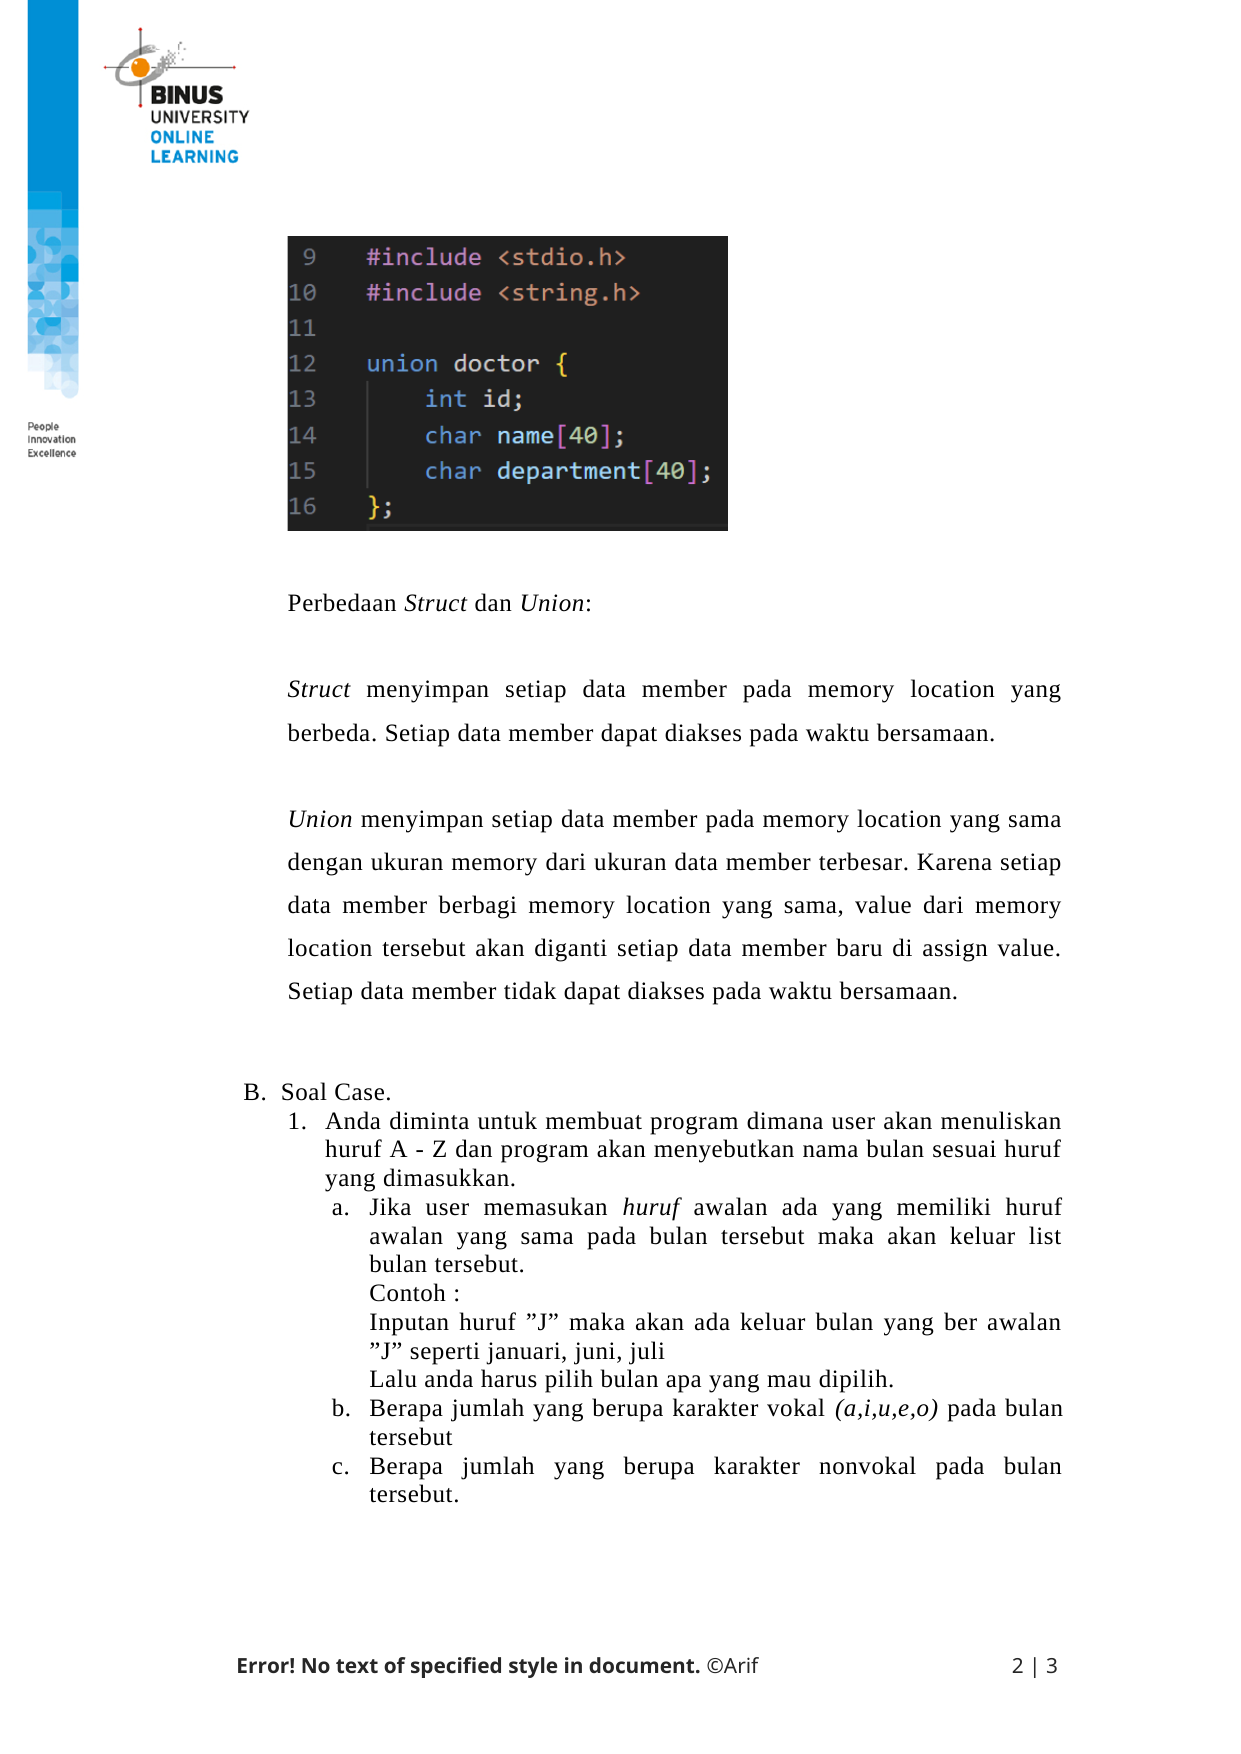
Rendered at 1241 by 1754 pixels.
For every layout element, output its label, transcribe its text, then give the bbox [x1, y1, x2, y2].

text Struct menyimpan setiap data member pada memory location yang berbeda. Setiap data member dapat diakses pada waktu bersamaan. [287, 674, 1063, 746]
text Lalu anda harus pilih bulan apa yang mau dipilih. [369, 1364, 1063, 1393]
list Soal Case. [243, 1077, 1063, 1106]
picture [1, 0, 274, 471]
text Union menyimpan setiap data member pada memory location yang sama dengan ukuran memory dari ukuran data member terbesar. Karena setiap data member berbagi memory location yang sama, value dari memory location tersebut akan diganti setiap data member baru di assign value. Setiap data member tidak dapat diakses pada waktu bersamaan. [287, 804, 1063, 1005]
text Inputan huruf ”J” maka akan ada keluar bulan yang ber awalan ”J” seperti januari, juni, juli [369, 1307, 1063, 1364]
list Berapa jumlah yang berupa karakter nonvokal pada bulan tersebut. [332, 1451, 1063, 1508]
text Perbedaan Struct dan Union: [287, 588, 1063, 617]
list Anda diminta untuk membuat program dimana user akan menuliskan huruf A - Z dan program akan menyebutkan nama bulan sesuai huruf yang dimasukkan. [287, 1106, 1063, 1192]
list Berapa jumlah yang berupa karakter vokal (a,i,u,e,o) pada bulan tersebut [332, 1393, 1063, 1451]
picture [287, 236, 728, 531]
text Contoh : [369, 1278, 1063, 1307]
list Jika user memasukan huruf awalan ada yang memiliki huruf awalan yang sama pada bulan tersebut maka akan keluar list bulan tersebut. [332, 1192, 1063, 1278]
